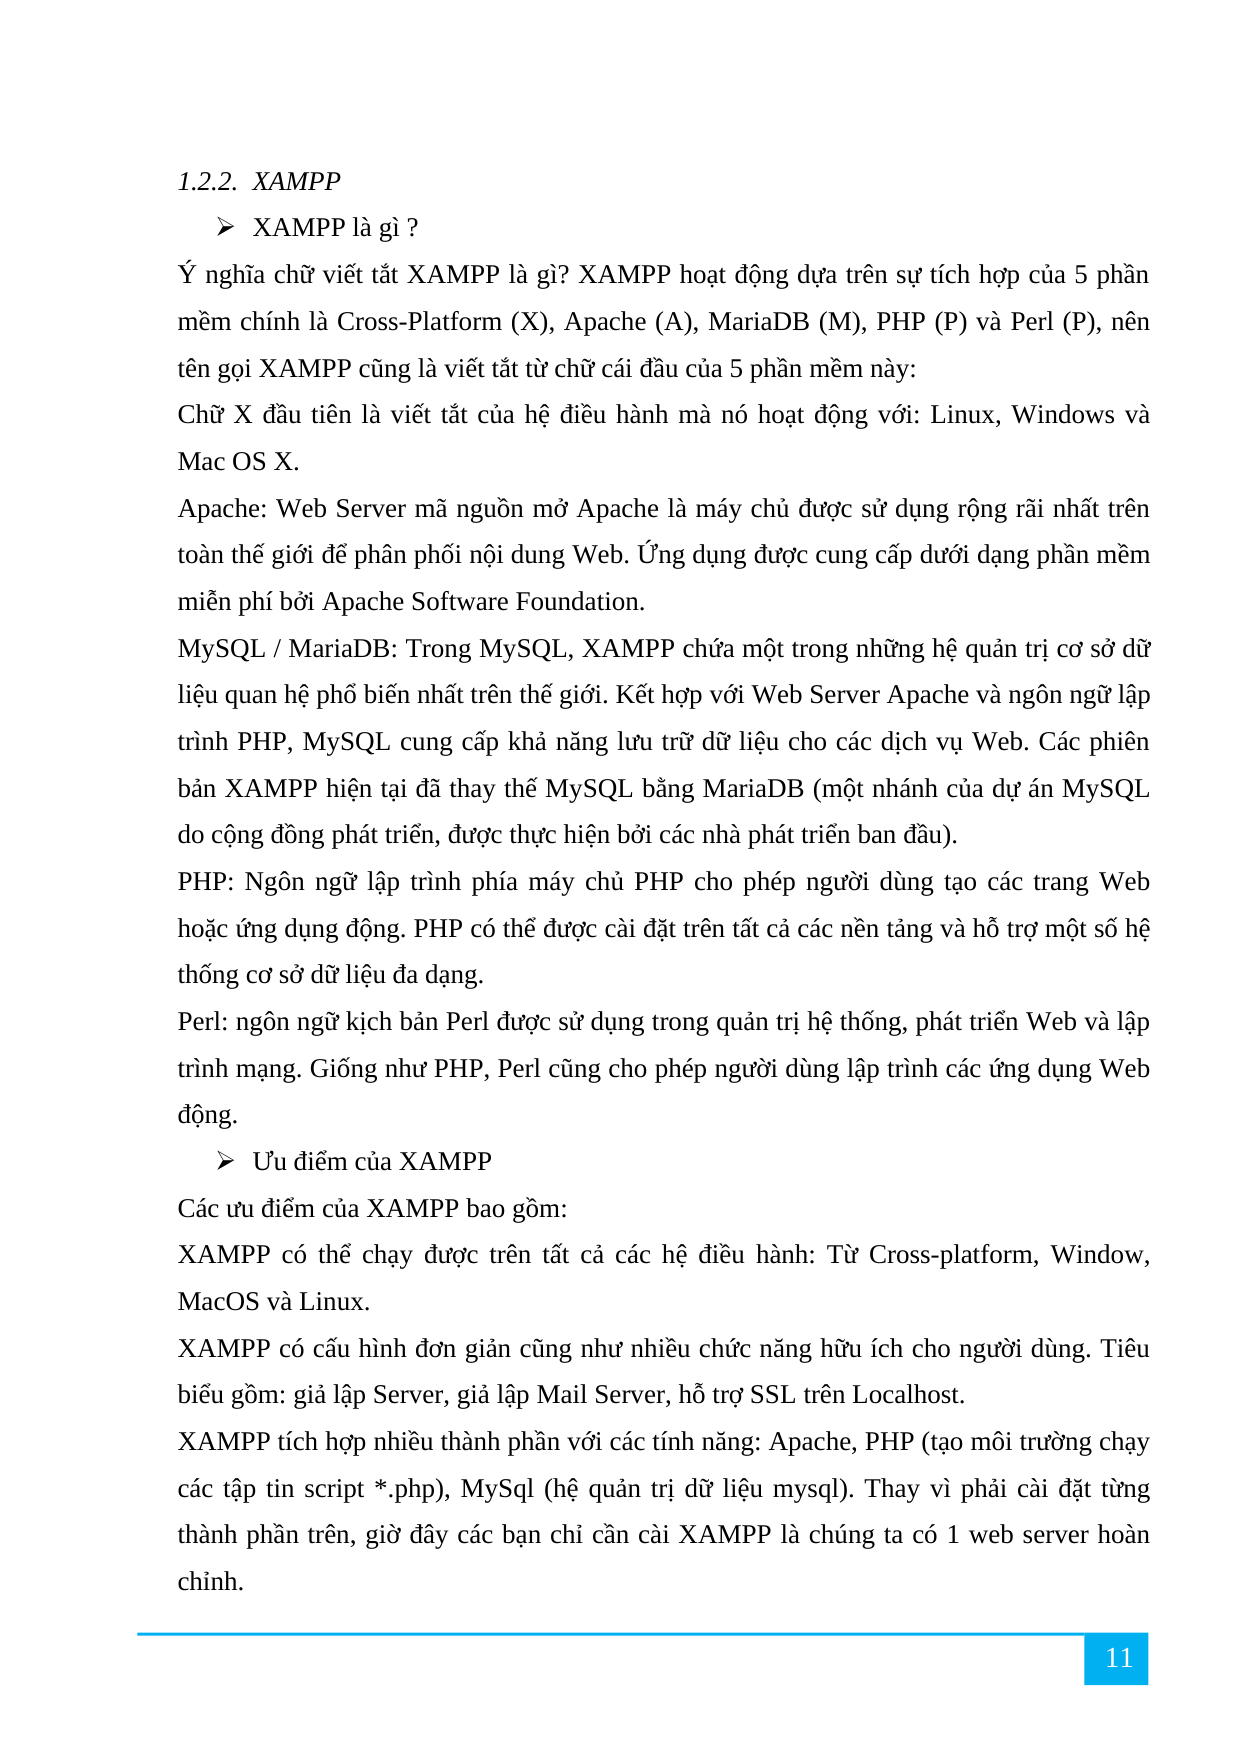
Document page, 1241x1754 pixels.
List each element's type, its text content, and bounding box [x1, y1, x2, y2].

text Chữ X đầu tiên là viết tắt của hệ điều hành mà nó hoạt động với: Linux, Windows và Mac OS X. [177, 398, 1152, 476]
list Ưu điểm của XAMPP [215, 1145, 1152, 1176]
text Các ưu điểm của XAMPP bao gồm: [177, 1192, 1152, 1223]
list XAMPP là gì ? [215, 211, 1152, 243]
text XAMPP có thể chạy được trên tất cả các hệ điều hành: Từ Cross-platform, Window, MacOS và Linux. [177, 1238, 1152, 1316]
text PHP: Ngôn ngữ lập trình phía máy chủ PHP cho phép người dùng tạo các trang Web hoặc ứng dụng động. PHP có thể được cài đặt trên tất cả các nền tảng và hỗ trợ một số hệ thống cơ sở dữ liệu đa dạng. [177, 865, 1152, 989]
list XAMPP [177, 165, 1152, 196]
text Perl: ngôn ngữ kịch bản Perl được sử dụng trong quản trị hệ thống, phát triển Web và lập trình mạng. Giống như PHP, Perl cũng cho phép người dùng lập trình các ứng dụng Web động. [177, 1005, 1152, 1129]
text XAMPP tích hợp nhiều thành phần với các tính năng: Apache, PHP (tạo môi trường chạy các tập tin script *.php), MySql (hệ quản trị dữ liệu mysql). Thay vì phải cài đặt từng thành phần trên, giờ đây các bạn chỉ cần cài XAMPP là chúng ta có 1 web server hoàn chỉnh. [177, 1425, 1152, 1596]
text XAMPP có cấu hình đơn giản cũng như nhiều chức năng hữu ích cho người dùng. Tiêu biểu gồm: giả lập Server, giả lập Mail Server, hỗ trợ SSL trên Localhost. [177, 1332, 1152, 1410]
text Apache: Web Server mã nguồn mở Apache là máy chủ được sử dụng rộng rãi nhất trên toàn thế giới để phân phối nội dung Web. Ứng dụng được cung cấp dưới dạng phần mềm miễn phí bởi Apache Software Foundation. [177, 492, 1152, 616]
text MySQL / MariaDB: Trong MySQL, XAMPP chứa một trong những hệ quản trị cơ sở dữ liệu quan hệ phổ biến nhất trên thế giới. Kết hợp với Web Server Apache và ngôn ngữ lập trình PHP, MySQL cung cấp khả năng lưu trữ dữ liệu cho các dịch vụ Web. Các phiên bản XAMPP hiện tại đã thay thế MySQL bằng MariaDB (một nhánh của dự án MySQL do cộng đồng phát triển, được thực hiện bởi các nhà phát triển ban đầu). [177, 632, 1152, 849]
text Ý nghĩa chữ viết tắt XAMPP là gì? XAMPP hoạt động dựa trên sự tích hợp của 5 phần mềm chính là Cross-Platform (X), Apache (A), MariaDB (M), PHP (P) và Perl (P), nên tên gọi XAMPP cũng là viết tắt từ chữ cái đầu của 5 phần mềm này: [177, 258, 1152, 383]
